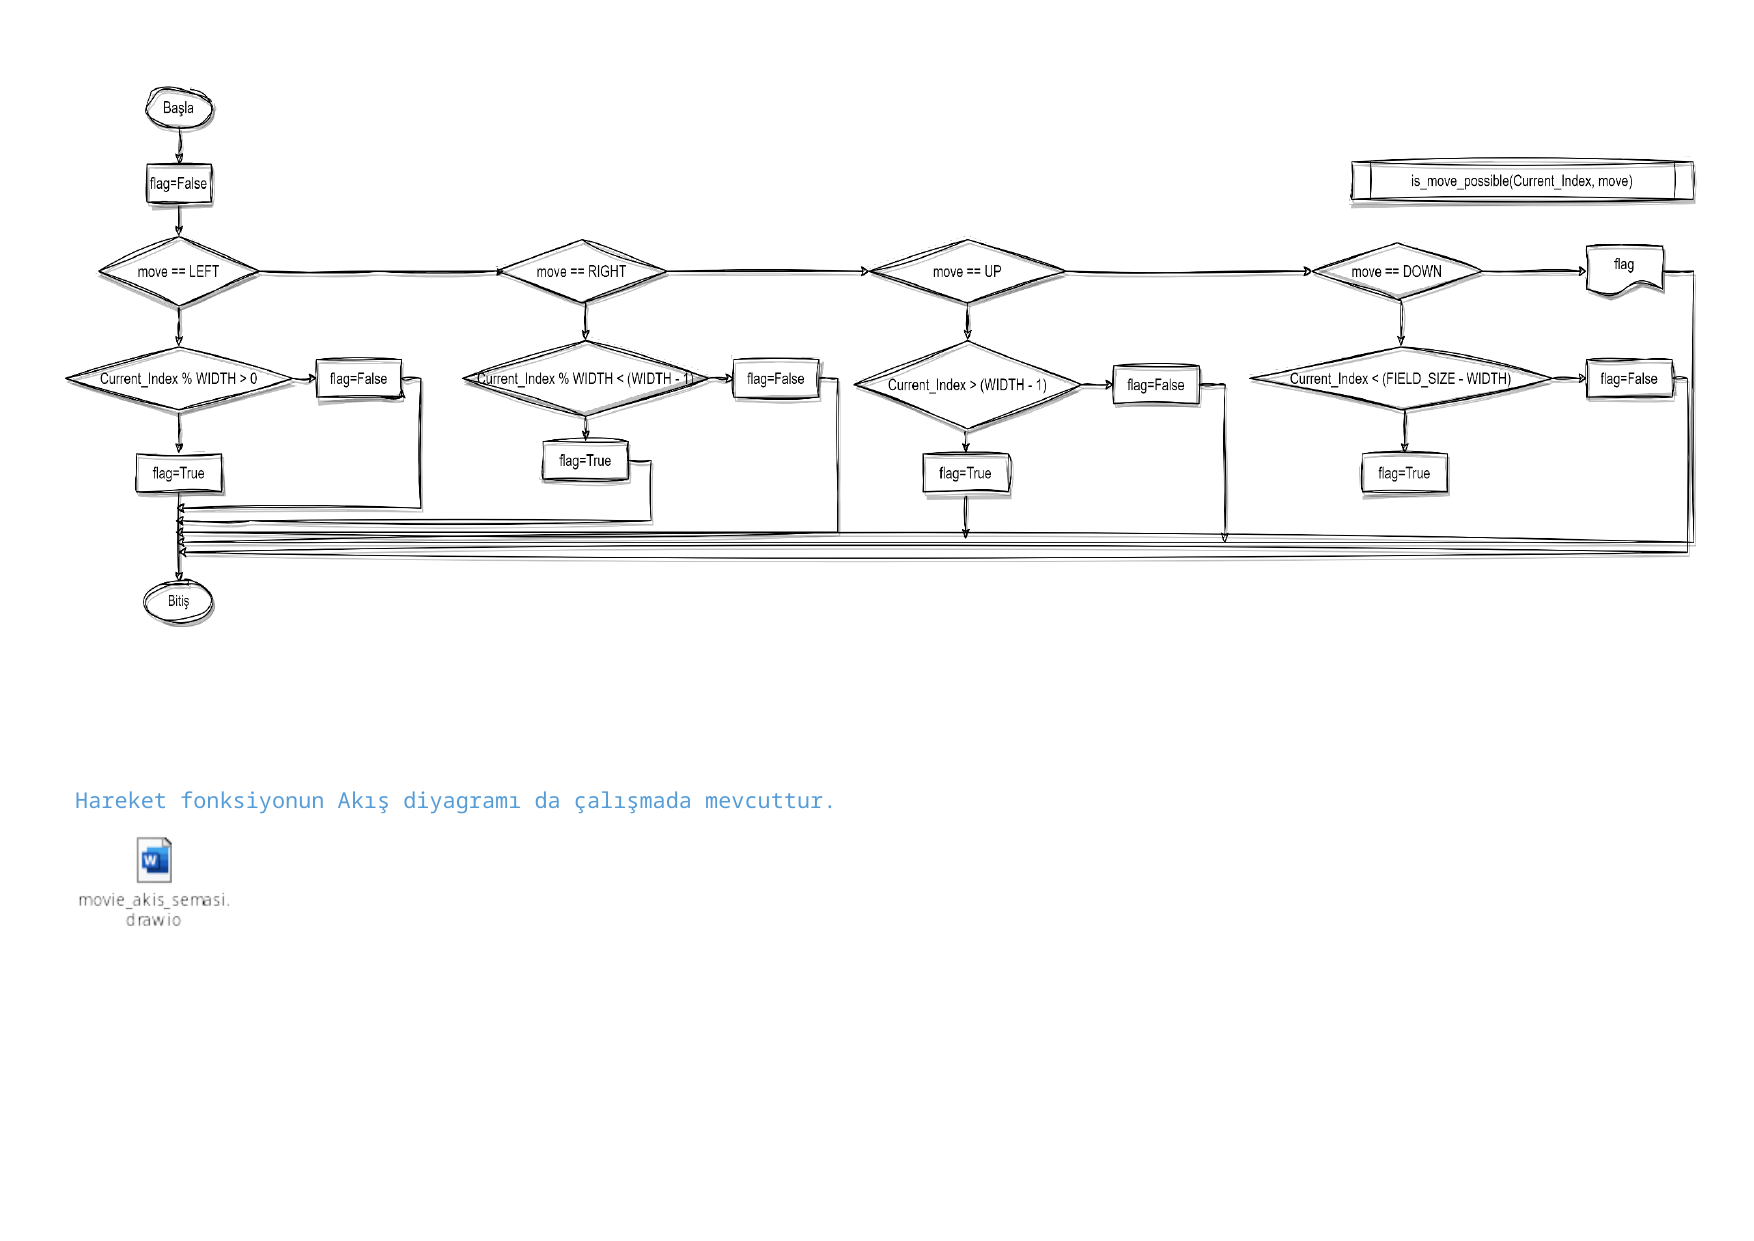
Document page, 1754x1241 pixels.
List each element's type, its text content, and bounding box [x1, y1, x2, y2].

picture [55, 75, 1713, 637]
text Hareket fonksiyonun Akış diyagramı da çalışmada mevcuttur. [75, 785, 1679, 815]
